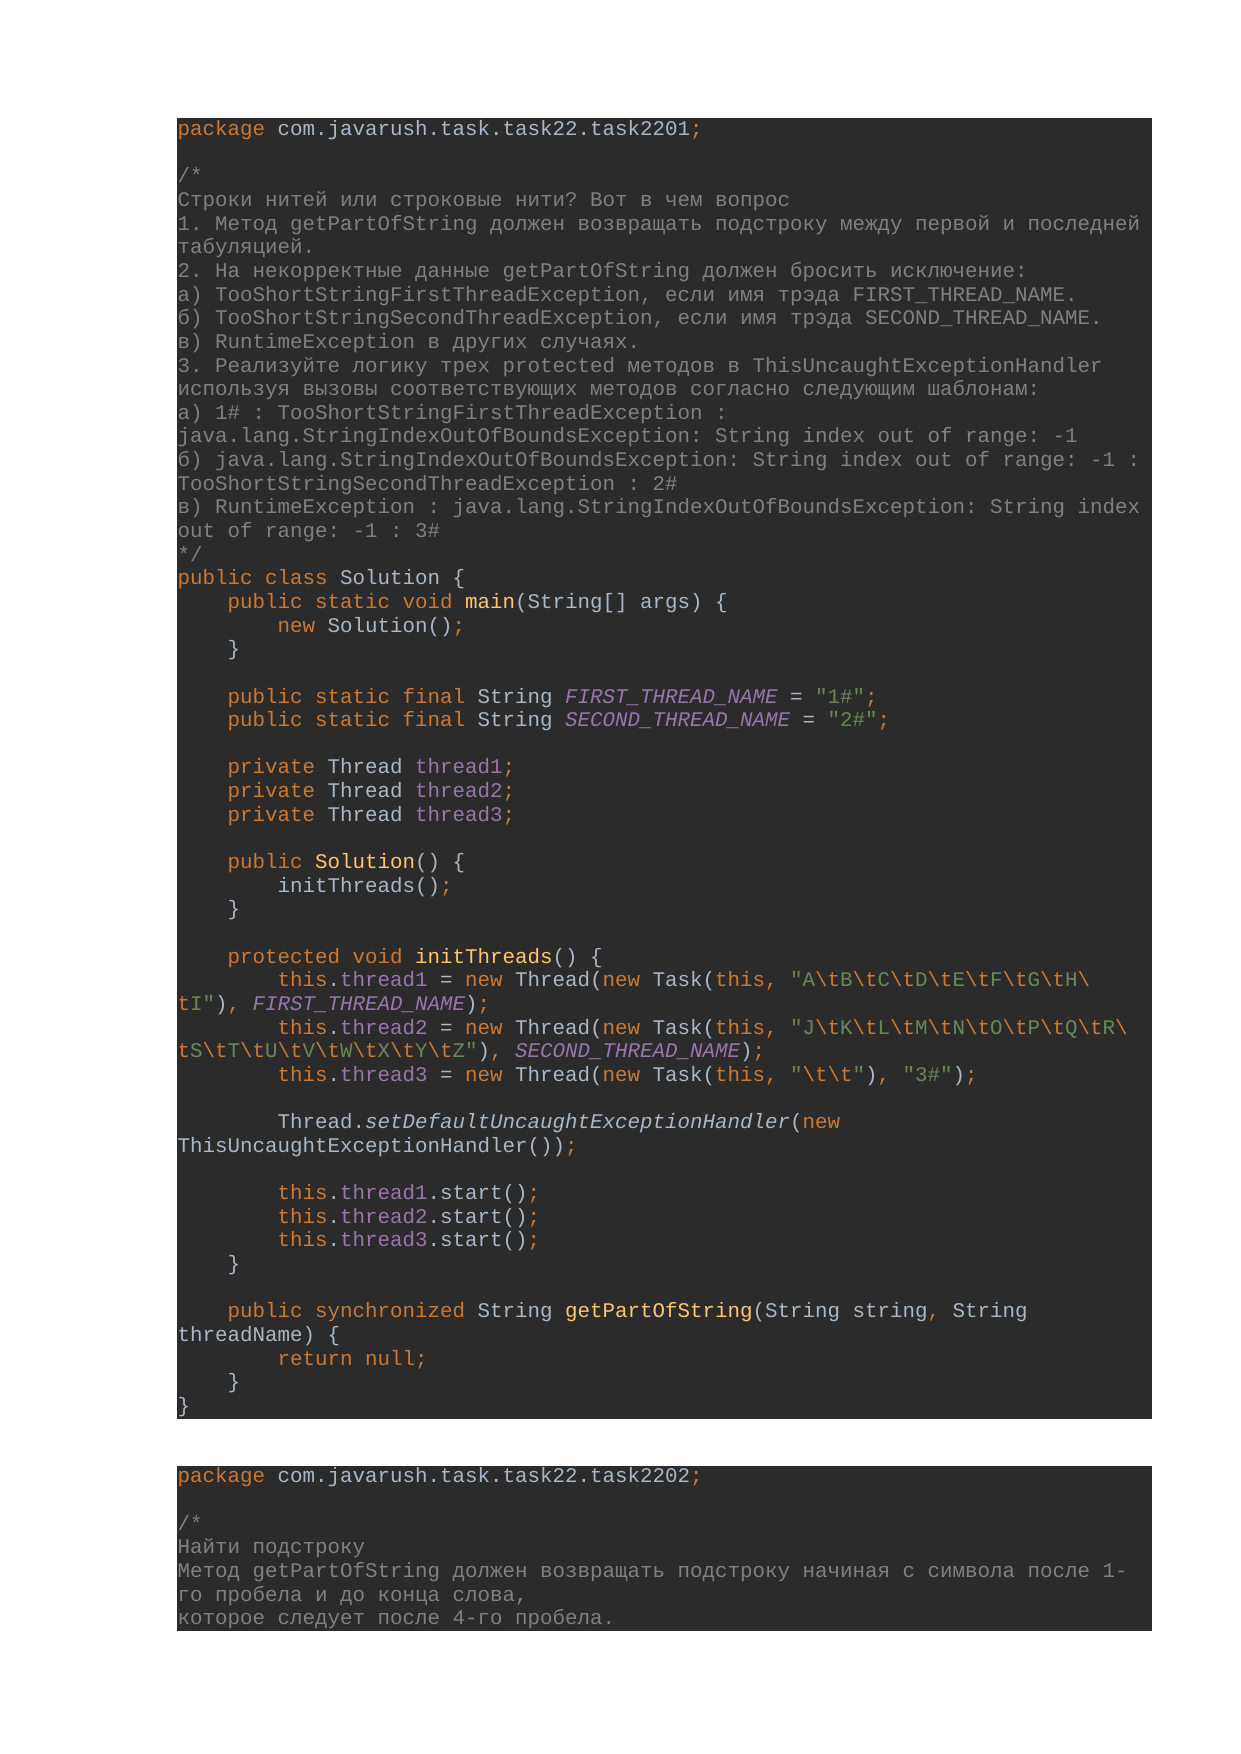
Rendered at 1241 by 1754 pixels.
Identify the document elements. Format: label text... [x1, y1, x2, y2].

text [177, 1466, 1152, 1631]
text package com.javarush.task.task22.task2201; /* Строки нитей или строковые нити? Вот в чем вопрос 1. Метод getPartOfString должен возвращать подстроку между первой и последней табуляцией. 2. На некорректные данные getPartOfString должен бросить исключение: а) TooShortStringFirstThreadException, если имя трэда FIRST_THREAD_NAME. б) TooShortStringSecondThreadException, если имя трэда SECOND_THREAD_NAME. в) RuntimeException в других случаях. 3. Реализуйте логику трех protected методов в ThisUncaughtExceptionHandler используя вызовы соответствующих методов согласно следующим шаблонам: a) 1# : TooShortStringFirstThreadException : java.lang.StringIndexOutOfBoundsException: String index out of range: -1 б) java.lang.StringIndexOutOfBoundsException: String index out of range: -1 : TooShortStringSecondThreadException : 2# в) RuntimeException : java.lang.StringIndexOutOfBoundsException: String index out of range: -1 : 3# */ public class Solution { public static void main(String[] args) { new Solution(); } public static final String FIRST_THREAD_NAME = "1#"; public static final String SECOND_THREAD_NAME = "2#"; private Thread thread1; private Thread thread2; private Thread thread3; public Solution() { initThreads(); } protected void initThreads() { this.thread1 = new Thread(new Task(this, "A\tB\tC\tD\tE\tF\tG\tH\tI"), FIRST_THREAD_NAME); this.thread2 = new Thread(new Task(this, "J\tK\tL\tM\tN\tO\tP\tQ\tR\tS\tT\tU\tV\tW\tX\tY\tZ"), SECOND_THREAD_NAME); this.thread3 = new Thread(new Task(this, "\t\t"), "3#"); Thread.setDefaultUncaughtExceptionHandler(new ThisUncaughtExceptionHandler()); this.thread1.start(); this.thread2.start(); this.thread3.start(); } public synchronized String getPartOfString(String string, String threadName) { return null; } } [177, 118, 1152, 1419]
